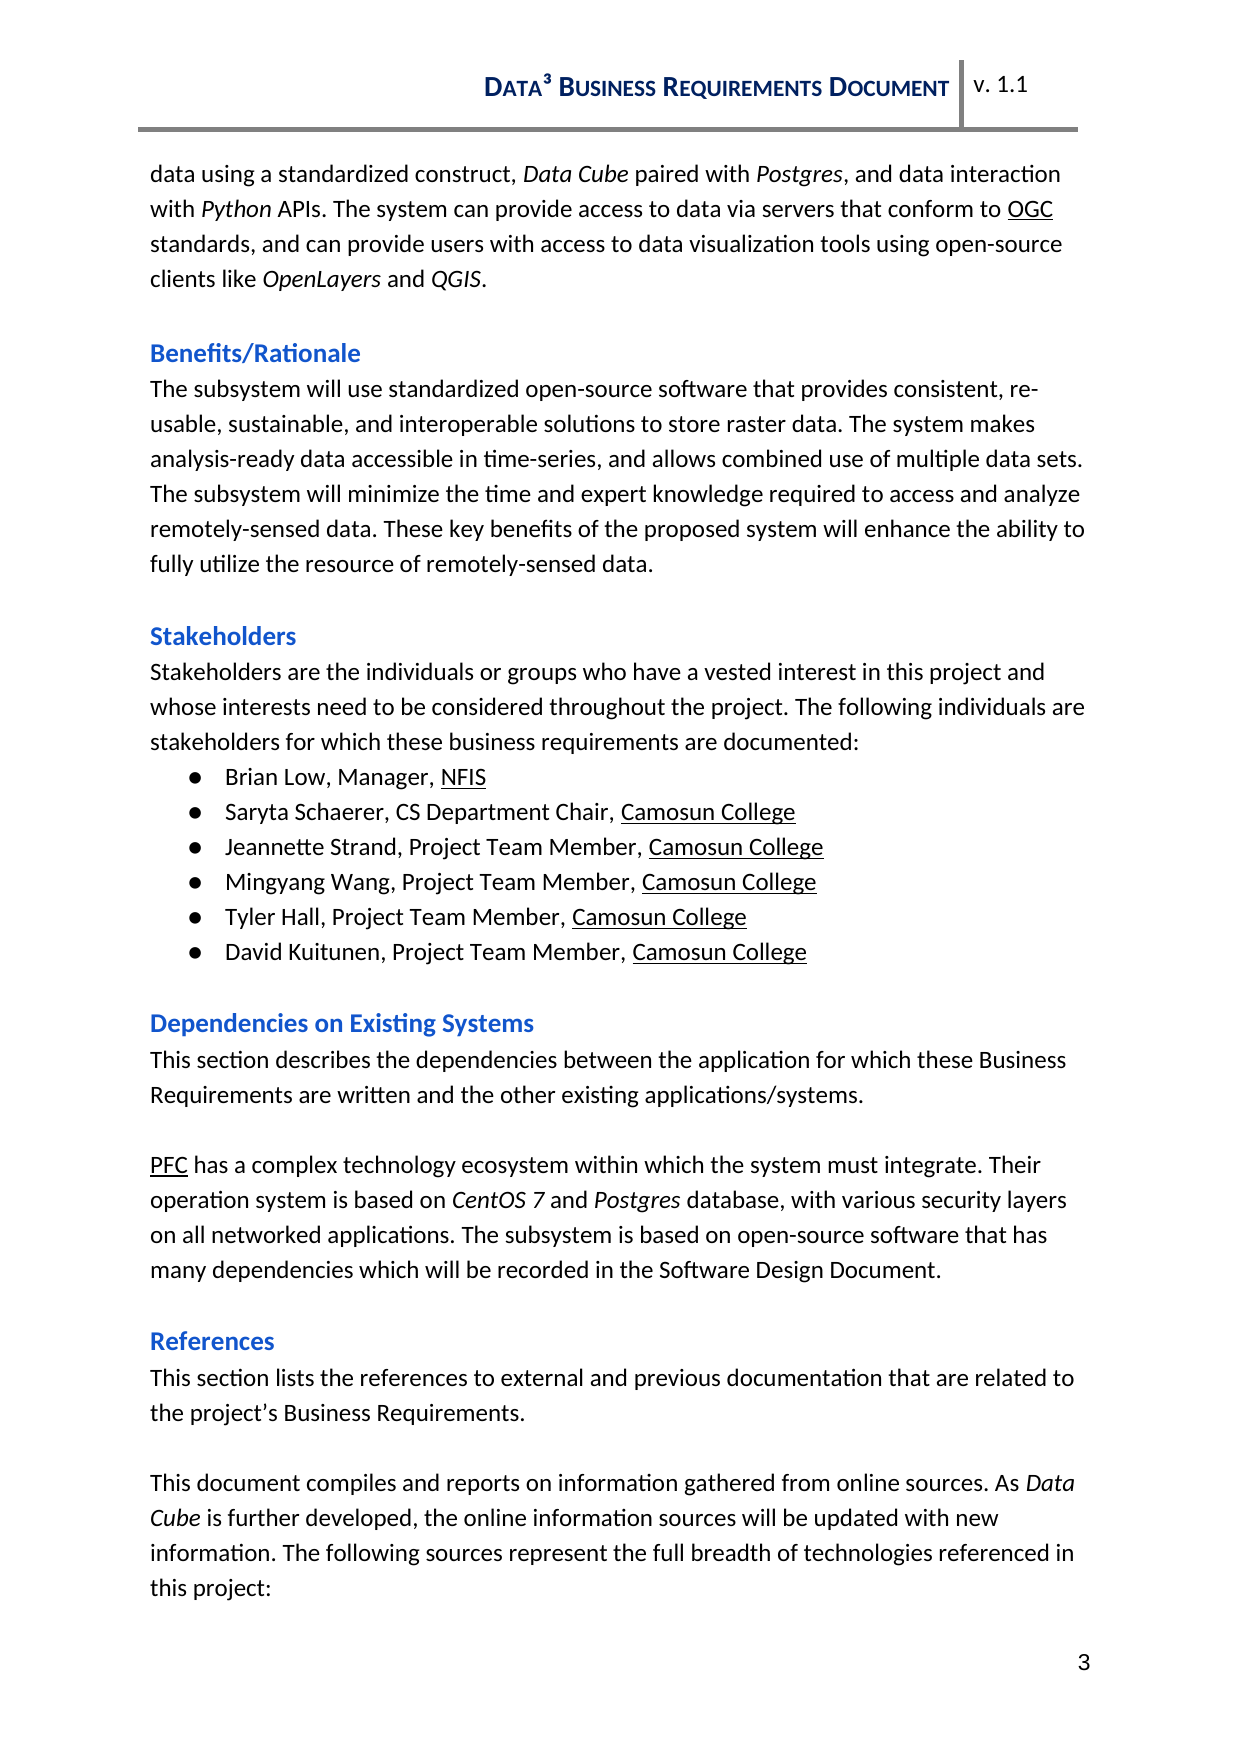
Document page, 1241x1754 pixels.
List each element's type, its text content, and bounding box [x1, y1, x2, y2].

text Stakeholders are the individuals or groups who have a vested interest in this project and whose interests need to be considered throughout the project. The following individuals are stakeholders for which these business requirements are documented: [150, 657, 1090, 757]
list Brian Low, Manager, NFIS [187, 762, 1090, 792]
list Jeannette Strand, Project Team Member, Camosun College [187, 832, 1090, 862]
text This section lists the references to external and previous documentation that are related to the project’s Business Requirements. [150, 1362, 1090, 1428]
subtitle Dependencies on Existing Systems [150, 1007, 1090, 1039]
subtitle References [150, 1324, 1090, 1357]
list Saryta Schaerer, CS Department Chair, Camosun College [187, 797, 1090, 827]
subtitle Stakeholders [150, 619, 1090, 652]
text The subsystem will use standardized open-source software that provides consistent, re-usable, sustainable, and interoperable solutions to store raster data. The system makes analysis-ready data accessible in time-series, and allows combined use of multiple data sets. The subsystem will minimize the time and expert knowledge required to access and analyze remotely-sensed data. These key benefits of the proposed system will enhance the ability to fully utilize the resource of remotely-sensed data. [150, 374, 1090, 579]
subtitle Benefits/Rationale [150, 336, 1090, 369]
list Mingyang Wang, Project Team Member, Camosun College [187, 867, 1090, 897]
list Tyler Hall, Project Team Member, Camosun College [187, 902, 1090, 932]
list David Kuitunen, Project Team Member, Camosun College [187, 937, 1090, 967]
text This section describes the dependencies between the application for which these Business Requirements are written and the other existing applications/systems. [150, 1044, 1090, 1110]
text PFC has a complex technology ecosystem within which the system must integrate. Their operation system is based on CentOS 7 and Postgres database, with various security layers on all networked applications. The subsystem is based on open-source software that has many dependencies which will be recorded in the Software Design Document. [150, 1149, 1090, 1285]
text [150, 158, 1090, 293]
text This document compiles and reports on information gathered from online sources. As Data Cube is further developed, the online information sources will be updated with new information. The following sources represent the full breadth of technologies referenced in this project: [150, 1467, 1090, 1603]
